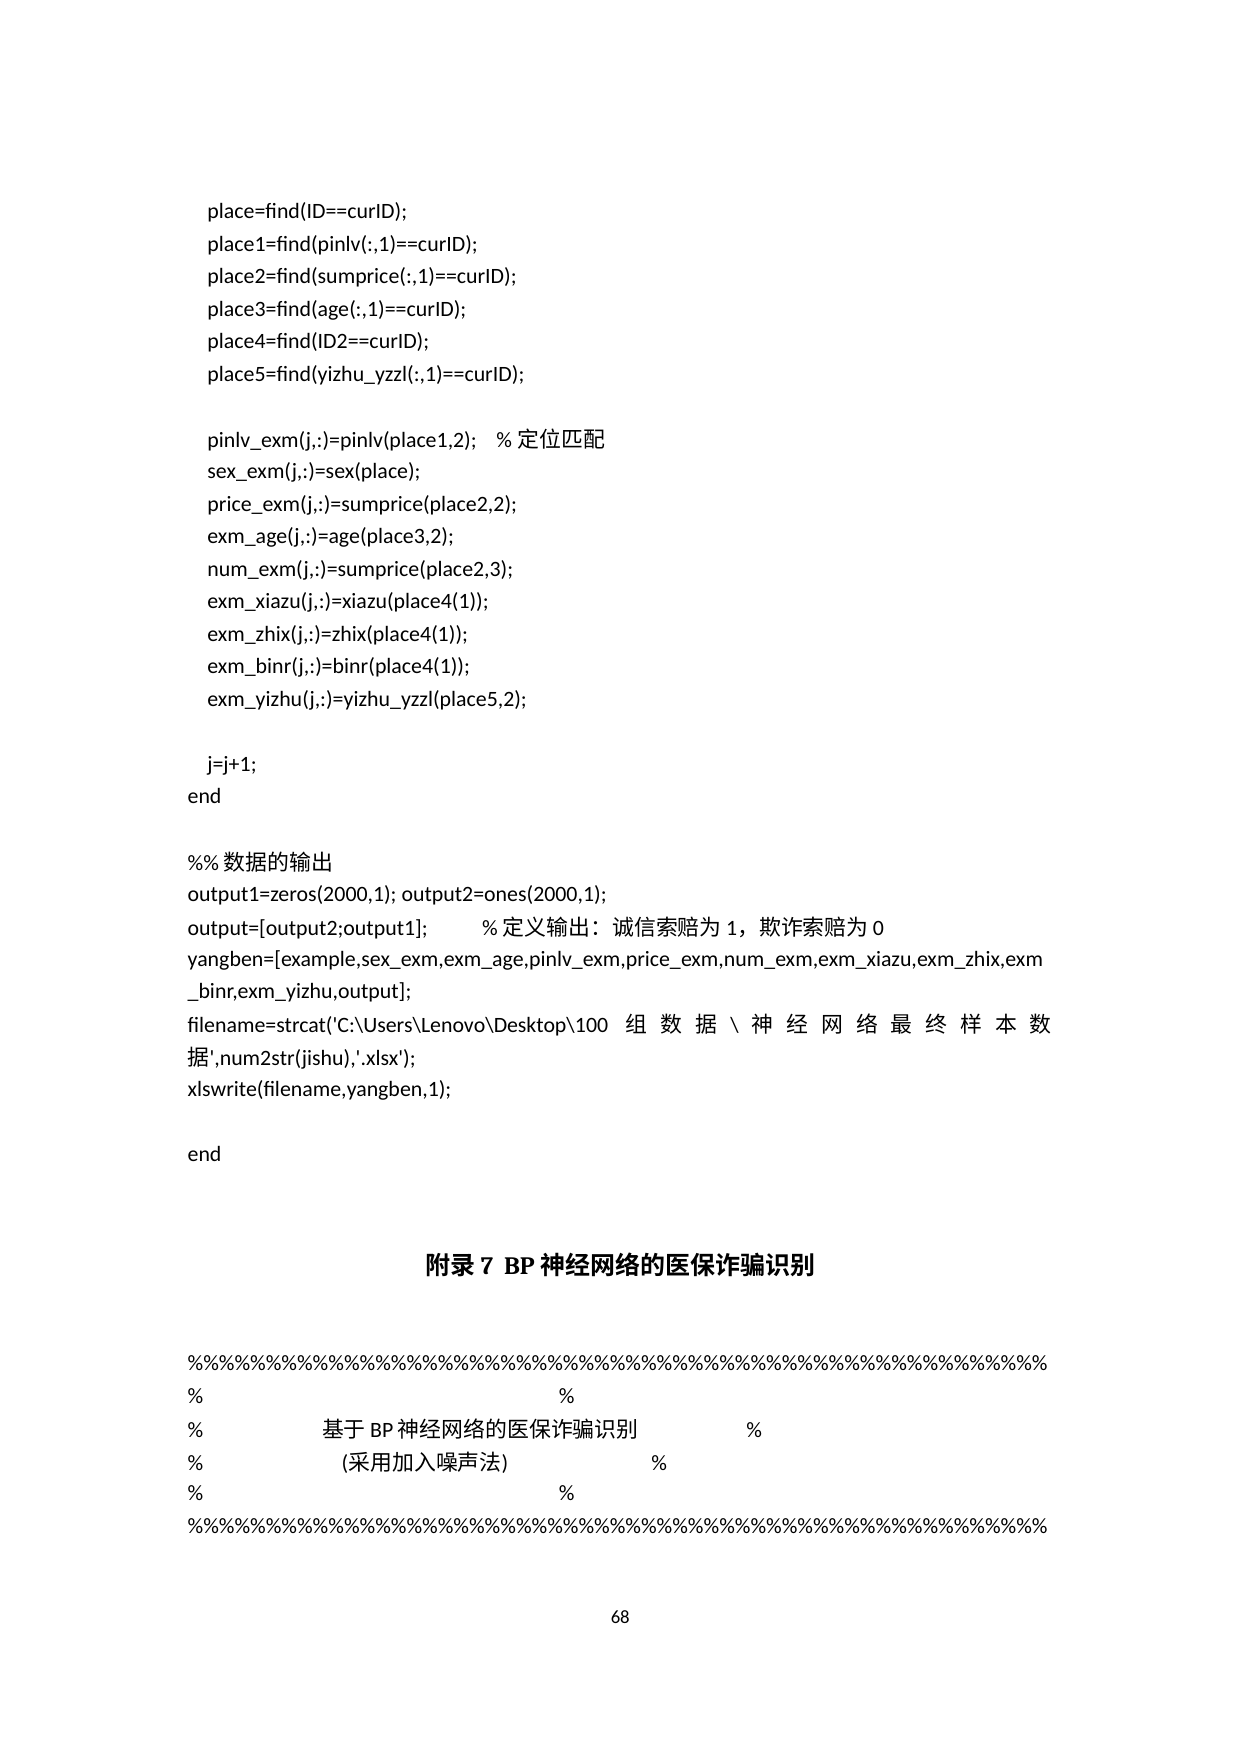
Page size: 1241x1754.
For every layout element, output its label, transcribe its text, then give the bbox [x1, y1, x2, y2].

text end [187, 1137, 1053, 1169]
text place5=find(yizhu_yzzl(:,1)==curID); [187, 357, 1053, 389]
text %%%%%%%%%%%%%%%%%%%%%%%%%%%%%%%%%%%%%%%%%%%%%%%%%%%%%%% [187, 1347, 1053, 1379]
text filename=strcat('C:\Users\Lenovo\Desktop\100组数据\神经网络最终样本数据',num2str(jishu),'.xlsx'); [187, 1007, 1053, 1072]
text % 基于BP神经网络的医保诈骗识别 % [187, 1412, 1053, 1444]
text place2=find(sumprice(:,1)==curID); [187, 259, 1053, 292]
text % (采用加入噪声法) % [187, 1444, 1053, 1477]
text num_exm(j,:)=sumprice(place2,3); [187, 552, 1053, 584]
text exm_xiazu(j,:)=xiazu(place4(1)); [187, 584, 1053, 617]
text yangben=[example,sex_exm,exm_age,pinlv_exm,price_exm,num_exm,exm_xiazu,exm_zhix,exm_binr,exm_yizhu,output]; [187, 942, 1053, 1007]
text exm_zhix(j,:)=zhix(place4(1)); [187, 617, 1053, 649]
text exm_age(j,:)=age(place3,2); [187, 519, 1053, 552]
text xlswrite(filename,yangben,1); [187, 1072, 1053, 1104]
text place1=find(pinlv(:,1)==curID); [187, 227, 1053, 259]
text %% 数据的输出 [187, 844, 1053, 877]
text % % [187, 1379, 1053, 1412]
text place=find(ID==curID); [187, 194, 1053, 227]
text output1=zeros(2000,1); output2=ones(2000,1); [187, 877, 1053, 909]
text price_exm(j,:)=sumprice(place2,2); [187, 487, 1053, 519]
text % % [187, 1477, 1053, 1509]
text place3=find(age(:,1)==curID); [187, 292, 1053, 324]
text %%%%%%%%%%%%%%%%%%%%%%%%%%%%%%%%%%%%%%%%%%%%%%%%%%%%%%% [187, 1509, 1053, 1542]
text j=j+1; [187, 747, 1053, 779]
text pinlv_exm(j,:)=pinlv(place1,2); % 定位匹配 [187, 422, 1053, 454]
text end [187, 779, 1053, 812]
text output=[output2;output1]; % 定义输出：诚信索赔为1，欺诈索赔为0 [187, 909, 1053, 942]
text sex_exm(j,:)=sex(place); [187, 454, 1053, 487]
text exm_yizhu(j,:)=yizhu_yzzl(place5,2); [187, 682, 1053, 714]
text place4=find(ID2==curID); [187, 324, 1053, 357]
subtitle 附录7 BP神经网络的医保诈骗识别 [187, 1231, 1053, 1296]
text exm_binr(j,:)=binr(place4(1)); [187, 649, 1053, 682]
